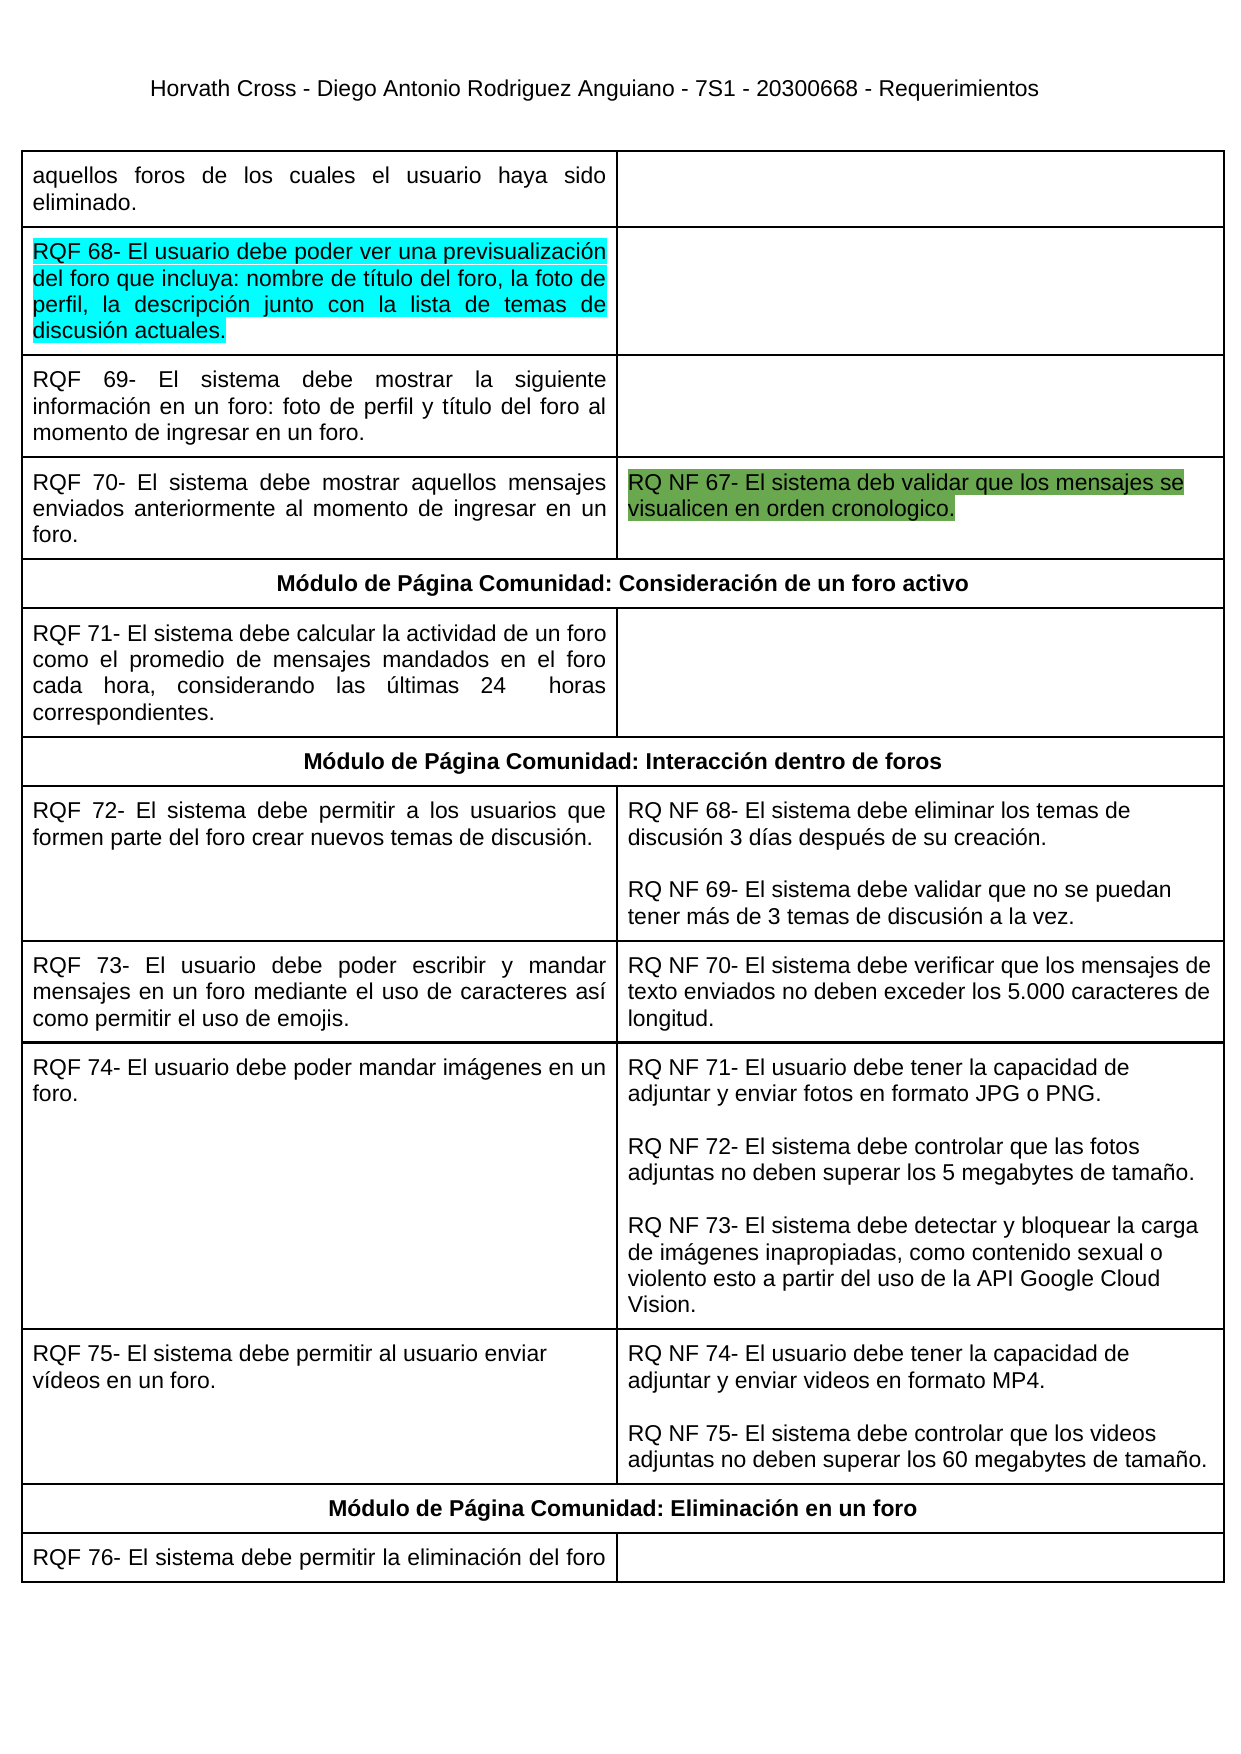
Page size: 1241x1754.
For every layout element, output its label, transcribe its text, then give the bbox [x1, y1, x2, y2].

table_cell RQF 69- El sistema debe mostrar la siguiente información en un foro: foto de perfil y título del foro al momento de ingresar en un foro. [23, 356, 616, 456]
table_cell RQF 75- El sistema debe permitir al usuario enviar vídeos en un foro. [23, 1330, 616, 1483]
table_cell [23, 152, 616, 226]
table_cell RQF 68- El usuario debe poder ver una previsualización del foro que incluya: nombre de título del foro, la foto de perfil, la descripción junto con la lista de temas de discusión actuales. [23, 228, 616, 354]
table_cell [23, 1534, 616, 1581]
table_cell RQF 70- El sistema debe mostrar aquellos mensajes enviados anteriormente al momento de ingresar en un foro. [23, 458, 616, 558]
table_cell Módulo de Página Comunidad: Interacción dentro de foros [23, 738, 1223, 785]
table_cell [618, 1534, 1223, 1581]
table_cell [618, 609, 1223, 736]
table_cell RQ NF 71- El usuario debe tener la capacidad de adjuntar y enviar fotos en formato JPG o PNG. RQ NF 72- El sistema debe controlar que las fotos adjuntas no deben superar los 5 megabytes de tamaño. RQ NF 73- El sistema debe detectar y bloquear la carga de imágenes inapropiadas, como contenido sexual o violento esto a partir del uso de la API Google Cloud Vision. [618, 1044, 1223, 1328]
table_cell Módulo de Página Comunidad: Consideración de un foro activo [23, 560, 1223, 607]
table_cell RQF 71- El sistema debe calcular la actividad de un foro como el promedio de mensajes mandados en el foro cada hora, considerando las últimas 24 horas correspondientes. [23, 609, 616, 736]
table_cell [618, 228, 1223, 354]
table_cell [618, 152, 1223, 226]
table_cell RQ NF 70- El sistema debe verificar que los mensajes de texto enviados no deben exceder los 5.000 caracteres de longitud. [618, 942, 1223, 1041]
table_cell Módulo de Página Comunidad: Eliminación en un foro [23, 1485, 1223, 1532]
table_cell RQF 72- El sistema debe permitir a los usuarios que formen parte del foro crear nuevos temas de discusión. [23, 787, 616, 939]
table_cell RQF 74- El usuario debe poder mandar imágenes en un foro. [23, 1044, 616, 1328]
table_cell RQ NF 67- El sistema deb validar que los mensajes se visualicen en orden cronologico. [618, 458, 1223, 558]
table_cell RQF 73- El usuario debe poder escribir y mandar mensajes en un foro mediante el uso de caracteres así como permitir el uso de emojis. [23, 942, 616, 1041]
table_cell [618, 356, 1223, 456]
table_cell RQ NF 74- El usuario debe tener la capacidad de adjuntar y enviar videos en formato MP4. RQ NF 75- El sistema debe controlar que los videos adjuntas no deben superar los 60 megabytes de tamaño. [618, 1330, 1223, 1483]
table_cell RQ NF 68- El sistema debe eliminar los temas de discusión 3 días después de su creación. RQ NF 69- El sistema debe validar que no se puedan tener más de 3 temas de discusión a la vez. [618, 787, 1223, 939]
